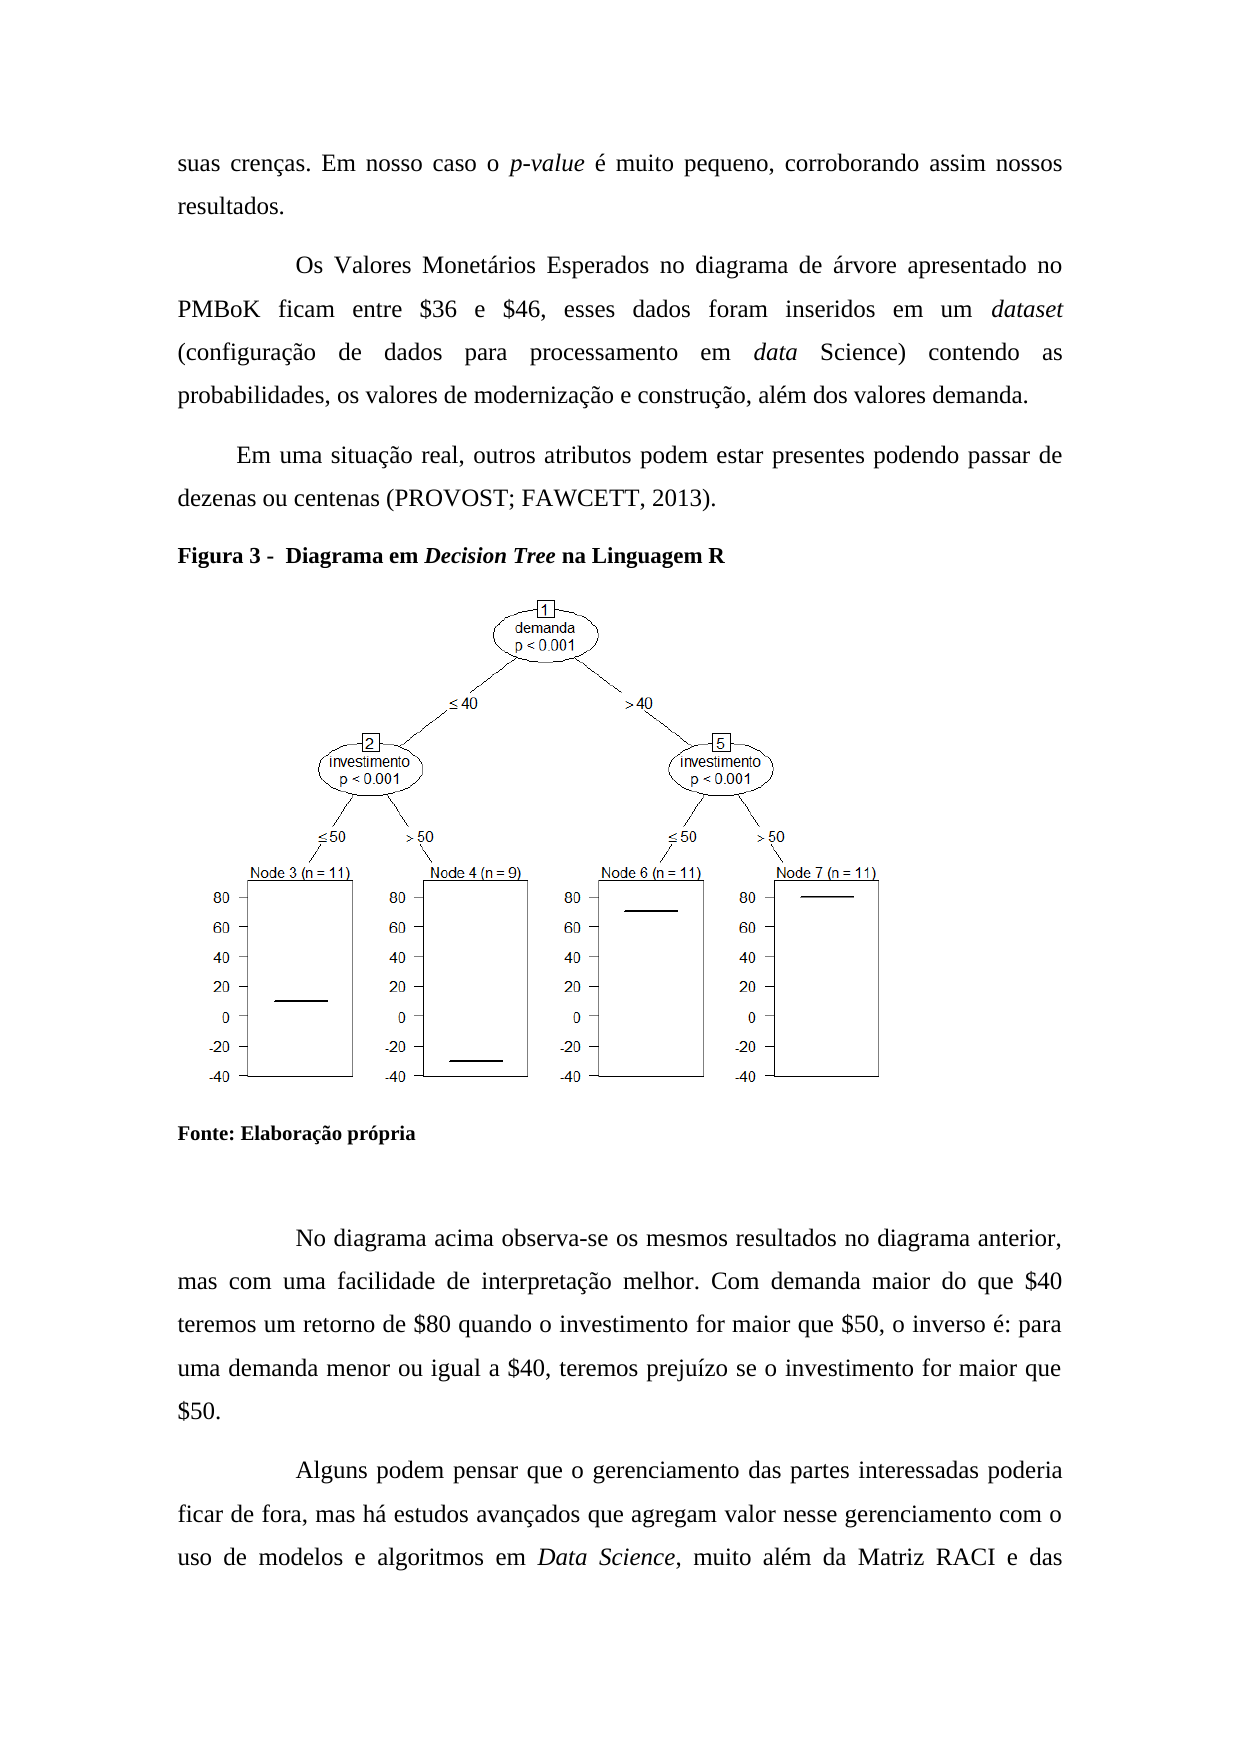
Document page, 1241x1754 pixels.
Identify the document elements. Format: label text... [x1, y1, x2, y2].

picture [177, 568, 913, 1121]
text Figura 3 - Diagrama em Decision Tree na Linguagem R [177, 543, 1063, 569]
text Em uma situação real, outros atributos podem estar presentes podendo passar de dezenas ou centenas (PROVOST; FAWCETT, 2013). [177, 440, 1063, 512]
text Os Valores Monetários Esperados no diagrama de árvore apresentado no PMBoK ficam entre $36 e $46, esses dados foram inseridos em um dataset (configuração de dados para processamento em data Science) contendo as probabilidades, os valores de modernização e construção, além dos valores demanda. [177, 251, 1063, 409]
text No diagrama acima observa-se os mesmos resultados no diagrama anterior, mas com uma facilidade de interpretação melhor. Com demanda maior do que $40 teremos um retorno de $80 quando o investimento for maior que $50, o inverso é: para uma demanda menor ou igual a $40, teremos prejuízo se o investimento for maior que $50. [177, 1223, 1063, 1424]
text Fonte: Elaboração própria [177, 1121, 1063, 1145]
